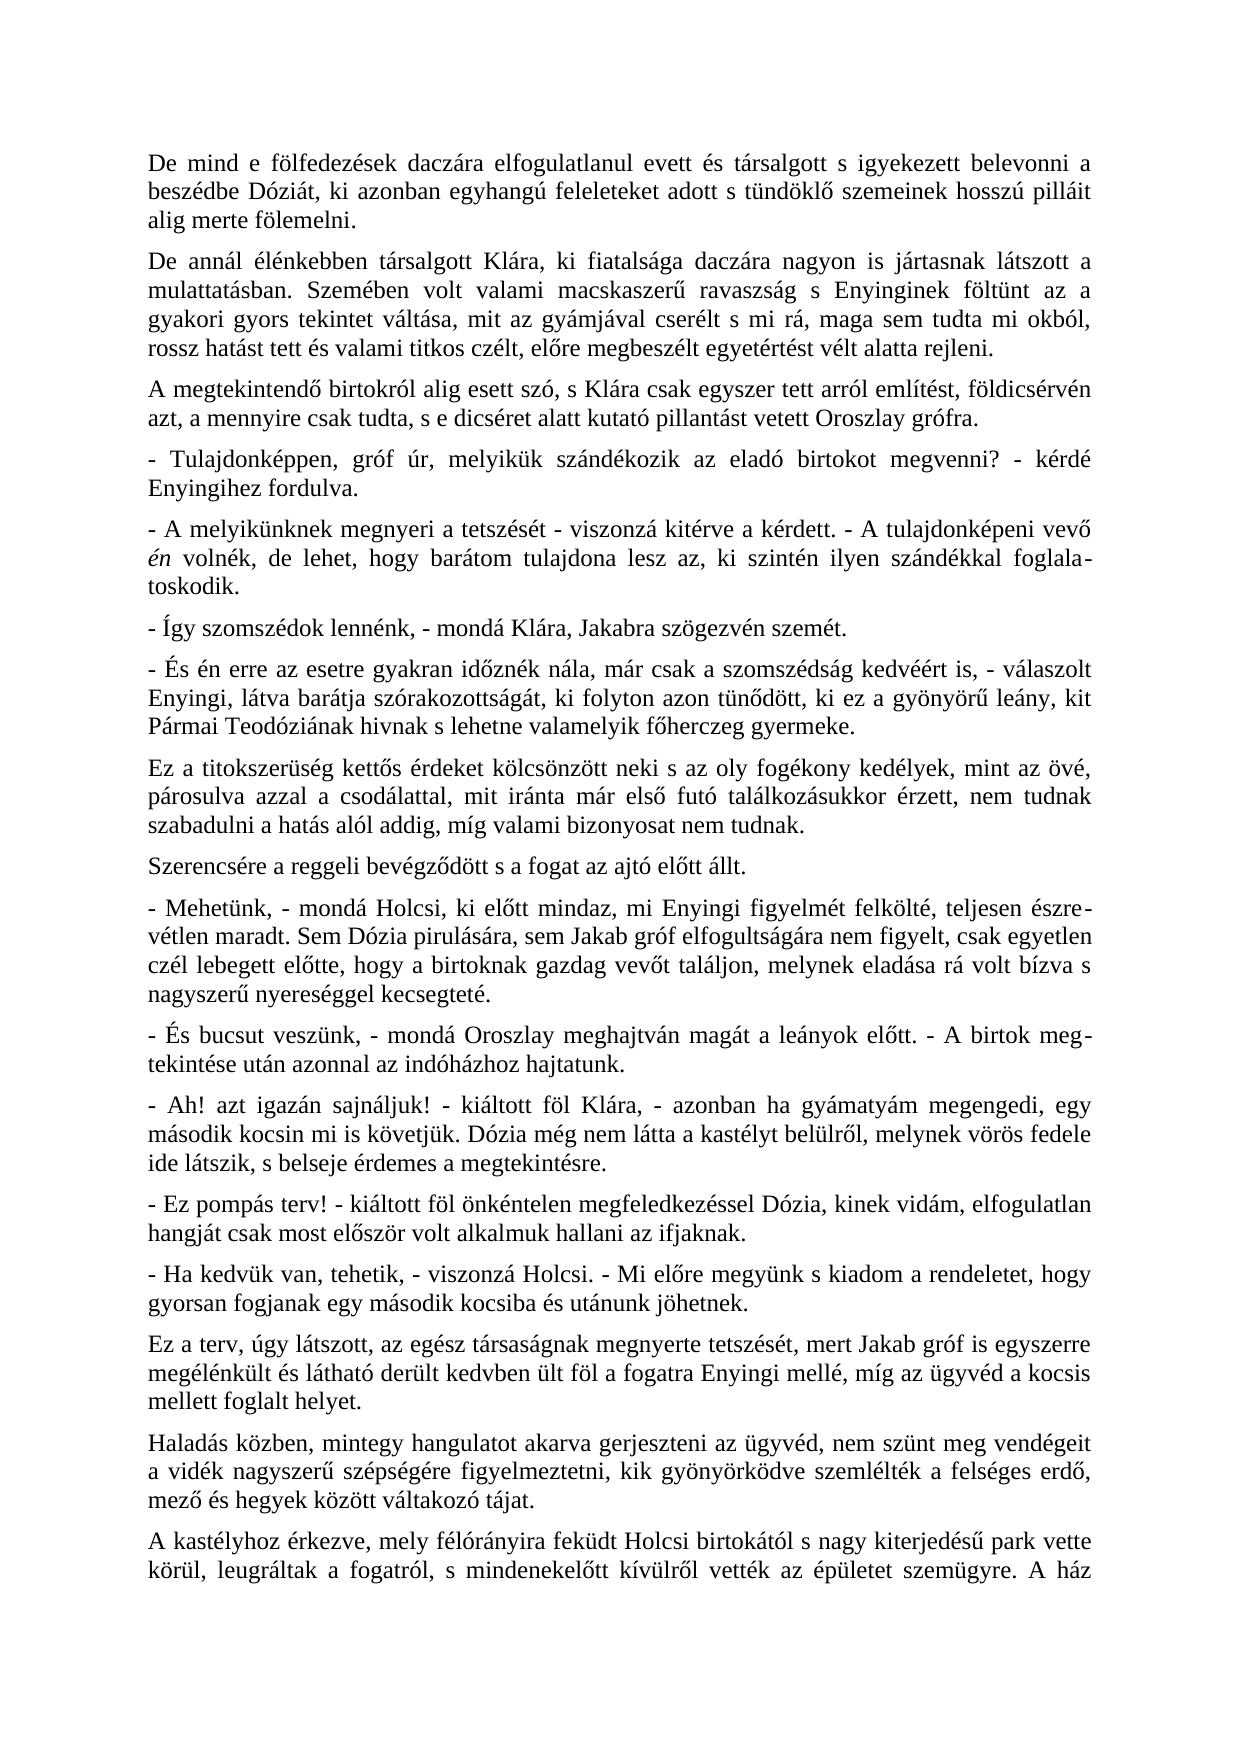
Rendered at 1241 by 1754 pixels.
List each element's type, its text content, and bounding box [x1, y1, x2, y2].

text - Ah! azt igazán sajnáljuk! - kiáltott föl Klára, - azonban ha gyámatyám megengedi, egy második kocsin mi is követjük. Dózia még nem látta a kastélyt belülről, melynek vörös fedele ide látszik, s belseje érdemes a megtekintésre. [148, 1090, 1092, 1176]
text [148, 1526, 1092, 1584]
text Ez a terv, úgy látszott, az egész társaságnak megnyerte tetszését, mert Jakab gróf is egyszerre megélénkült és látható derült kedvben ült föl a fogatra Enyingi mellé, míg az ügyvéd a kocsis mellett foglalt helyet. [148, 1329, 1092, 1415]
text - Ha kedvük van, tehetik, - viszonzá Holcsi. - Mi előre megyünk s kiadom a rendeletet, hogy gyorsan fogjanak egy második kocsiba és utánunk jöhetnek. [148, 1259, 1092, 1316]
text - Tulajdonképpen, gróf úr, melyikük szándékozik az eladó birtokot megvenni? - kérdé Enyingihez fordulva. [148, 444, 1092, 501]
text - És bucsut veszünk, - mondá Oroszlay meghajtván magát a leányok előtt. - A birtok megtekintése után azonnal az indóházhoz hajtatunk. [148, 1020, 1092, 1078]
text - A melyikünknek megnyeri a tetszését - viszonzá kitérve a kérdett. - A tulajdonképeni vevő én volnék, de lehet, hogy barátom tulajdona lesz az, ki szintén ilyen szándékkal foglalatoskodik. [148, 514, 1092, 600]
text Szerencsére a reggeli bevégződött s a fogat az ajtó előtt állt. [148, 851, 1092, 880]
text De mind e fölfedezések daczára elfogulatlanul evett és társalgott s igyekezett belevonni a beszédbe Dóziát, ki azonban egyhangú feleleteket adott s tündöklő szemeinek hosszú pilláit alig merte fölemelni. [148, 148, 1092, 234]
text - Ez pompás terv! - kiáltott föl önkéntelen megfeledkezéssel Dózia, kinek vidám, elfogulatlan hangját csak most először volt alkalmuk hallani az ifjaknak. [148, 1189, 1092, 1246]
text A megtekintendő birtokról alig esett szó, s Klára csak egyszer tett arról említést, földicsérvén azt, a mennyire csak tudta, s e dicséret alatt kutató pillantást vetett Oroszlay grófra. [148, 374, 1092, 431]
text - Így szomszédok lennénk, - mondá Klára, Jakabra szögezvén szemét. [148, 613, 1092, 641]
text - És én erre az esetre gyakran időznék nála, már csak a szomszédság kedvéért is, - válaszolt Enyingi, látva barátja szórakozottságát, ki folyton azon tünődött, ki ez a gyönyörű leány, kit Pármai Teodóziának hivnak s lehetne valamelyik főherczeg gyermeke. [148, 654, 1092, 740]
text De annál élénkebben társalgott Klára, ki fiatalsága daczára nagyon is jártasnak látszott a mulattatásban. Szemében volt valami macskaszerű ravaszság s Enyinginek föltünt az a gyakori gyors tekintet váltása, mit az gyámjával cserélt s mi rá, maga sem tudta mi okból, rossz hatást tett és valami titkos czélt, előre megbeszélt egyetértést vélt alatta rejleni. [148, 246, 1092, 361]
text Haladás közben, mintegy hangulatot akarva gerjeszteni az ügyvéd, nem szünt meg vendégeit a vidék nagyszerű szépségére figyelmeztetni, kik gyönyörködve szemlélték a felséges erdő, mező és hegyek között váltakozó tájat. [148, 1428, 1092, 1514]
text Ez a titokszerüség kettős érdeket kölcsönzött neki s az oly fogékony kedélyek, mint az övé, párosulva azzal a csodálattal, mit iránta már első futó találkozásukkor érzett, nem tudnak szabadulni a hatás alól addig, míg valami bizonyosat nem tudnak. [148, 753, 1092, 839]
text - Mehetünk, - mondá Holcsi, ki előtt mindaz, mi Enyingi figyelmét felkölté, teljesen észrevétlen maradt. Sem Dózia pirulására, sem Jakab gróf elfogultságára nem figyelt, csak egyetlen czél lebegett előtte, hogy a birtoknak gazdag vevőt találjon, melynek eladása rá volt bízva s nagyszerű nyereséggel kecsegteté. [148, 893, 1092, 1008]
